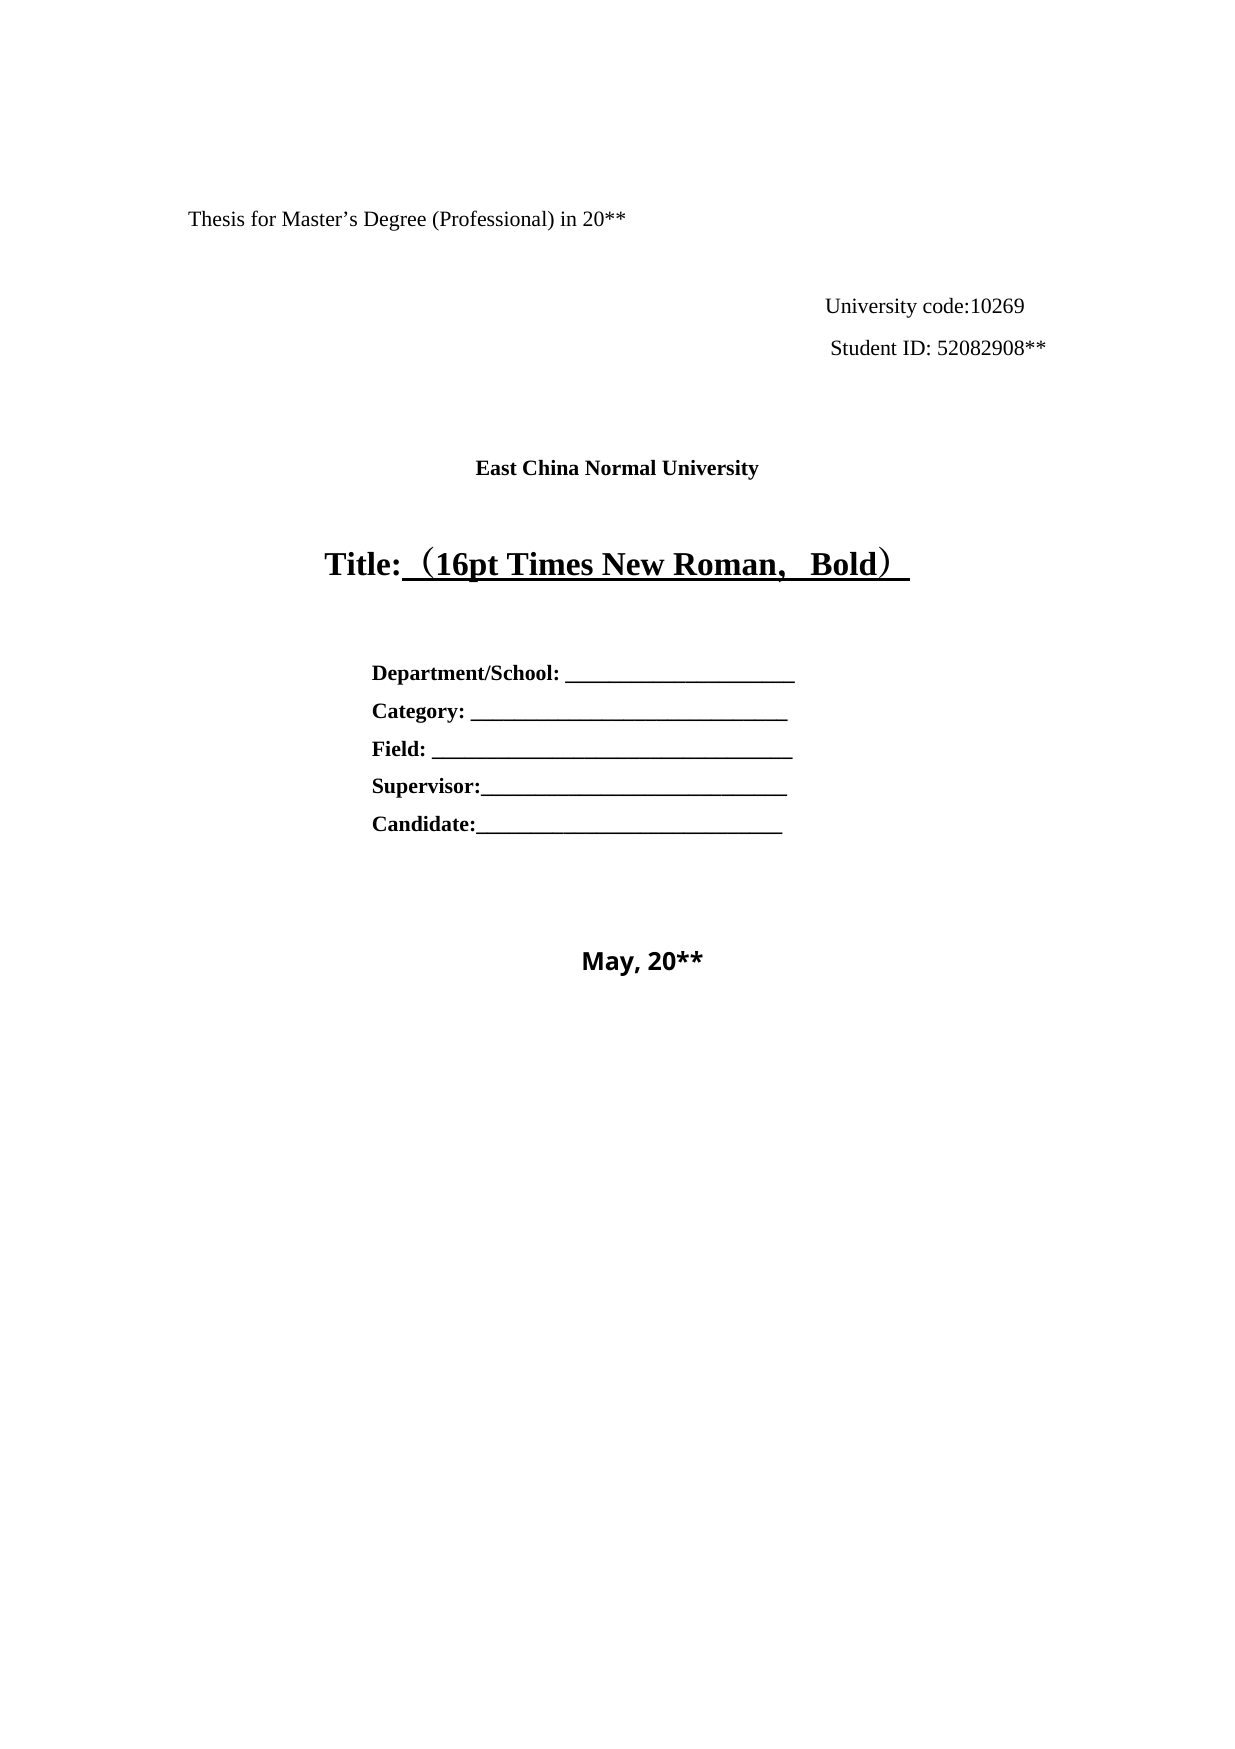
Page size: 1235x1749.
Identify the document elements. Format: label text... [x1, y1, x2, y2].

text May, 20** [188, 942, 1046, 977]
text Supervisor:____________________________ [188, 773, 801, 799]
text Department/School: _____________________ [188, 660, 801, 685]
text Category: _____________________________ [188, 698, 801, 723]
text Field: _________________________________ [188, 736, 801, 761]
text East China Normal University [188, 455, 1046, 480]
text Student ID: 52082908** [188, 335, 1046, 360]
text Thesis for Master’s Degree (Professional) in 20** [188, 206, 1046, 232]
text University code:10269 [188, 293, 1024, 318]
text Title:（16pt Times New Roman，Bold） [188, 537, 1046, 585]
text Candidate:____________________________ [188, 811, 801, 837]
